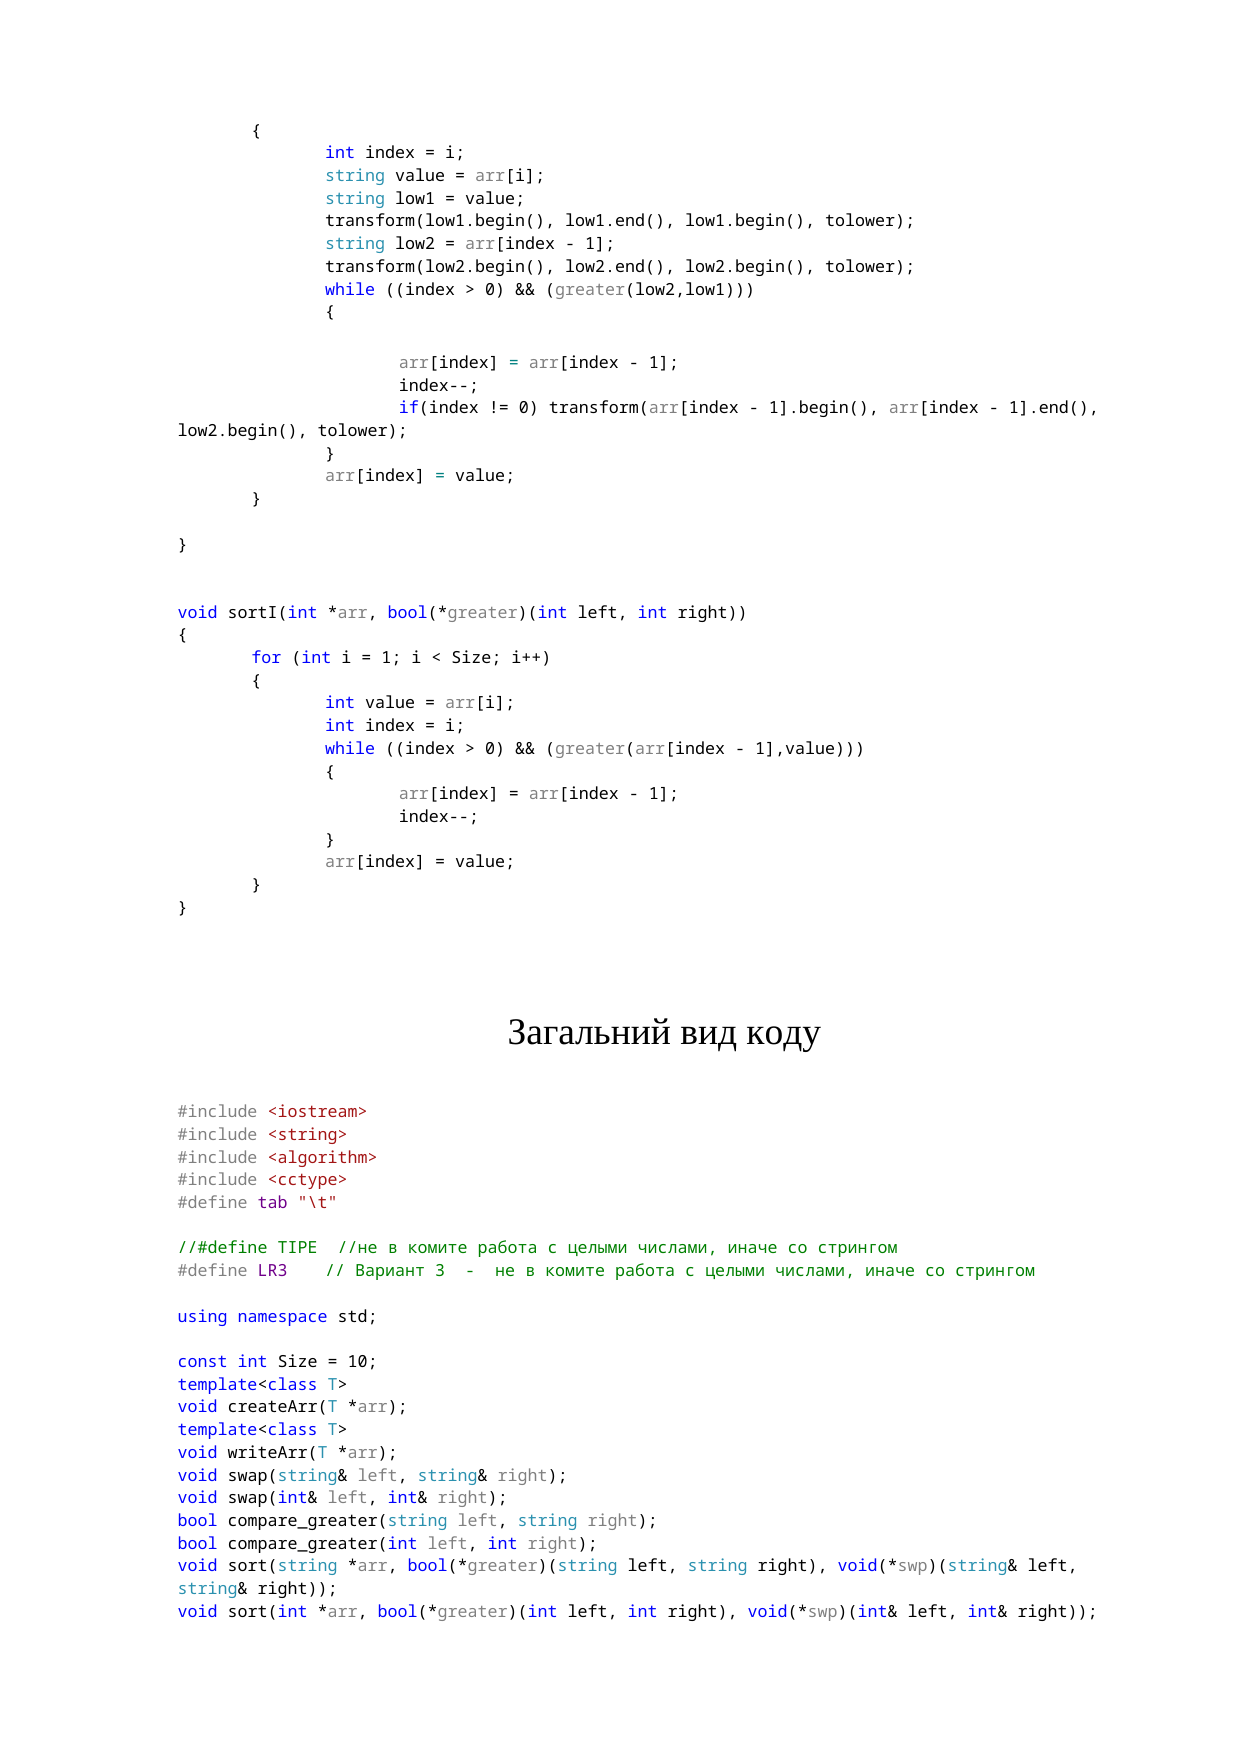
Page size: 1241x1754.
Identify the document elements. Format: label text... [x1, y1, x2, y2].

text Загальний вид коду [177, 1010, 1152, 1053]
text arr[index] = value; [177, 464, 1152, 487]
text transform(low1.begin(), low1.end(), low1.begin(), tolower); [177, 209, 1152, 232]
text using namespace std; [177, 1304, 1152, 1327]
text for (int i = 1; i < Size; i++) [177, 646, 1152, 668]
text void sort(string *arr, bool(*greater)(string left, string right), void(*swp)(string& left, string& right)); [177, 1554, 1152, 1599]
text transform(low2.begin(), low2.end(), low2.begin(), tolower); [177, 254, 1152, 277]
text void sort(int *arr, bool(*greater)(int left, int right), void(*swp)(int& left, int& right)); [177, 1599, 1152, 1622]
text #include <cctype> [177, 1168, 1152, 1191]
text } [177, 827, 1152, 850]
text string value = arr[i]; [177, 163, 1152, 186]
text void swap(int& left, int& right); [177, 1486, 1152, 1509]
text #define tab "\t" [177, 1191, 1152, 1213]
text arr[index] = arr[index - 1]; [177, 351, 1152, 373]
text } [177, 896, 1152, 918]
text bool compare_greater(int left, int right); [177, 1531, 1152, 1554]
text int index = i; [177, 141, 1152, 163]
text int index = i; [177, 714, 1152, 737]
text index--; [177, 373, 1152, 396]
text #include <string> [177, 1123, 1152, 1145]
text index--; [177, 805, 1152, 827]
text if(index != 0) transform(arr[index - 1].begin(), arr[index - 1].end(), low2.begin(), tolower); [177, 396, 1152, 441]
text string low2 = arr[index - 1]; [177, 232, 1152, 254]
text const int Size = 10; [177, 1350, 1152, 1372]
text #include <algorithm> [177, 1145, 1152, 1168]
text bool compare_greater(string left, string right); [177, 1509, 1152, 1531]
text } [177, 487, 1152, 509]
text #include <iostream> [177, 1100, 1152, 1123]
text void writeArr(T *arr); [177, 1441, 1152, 1463]
text { [177, 623, 1152, 646]
text while ((index > 0) && (greater(arr[index - 1],value))) [177, 737, 1152, 759]
text void swap(string& left, string& right); [177, 1463, 1152, 1486]
text { [177, 118, 1152, 141]
text } [177, 532, 1152, 555]
text while ((index > 0) && (greater(low2,low1))) [177, 277, 1152, 300]
text void createArr(T *arr); [177, 1395, 1152, 1418]
text template<class T> [177, 1372, 1152, 1395]
text string low1 = value; [177, 186, 1152, 209]
text int value = arr[i]; [177, 691, 1152, 714]
text template<class T> [177, 1418, 1152, 1441]
text { [177, 668, 1152, 691]
text void sortI(int *arr, bool(*greater)(int left, int right)) [177, 600, 1152, 623]
text arr[index] = arr[index - 1]; [177, 782, 1152, 805]
text //#define TIPE //не в комите работа с целыми числами, иначе со стрингом [177, 1236, 1152, 1259]
text { [177, 759, 1152, 782]
text #define LR3 // Вариант 3 - не в комите работа с целыми числами, иначе со стрингом [177, 1259, 1152, 1282]
text { [177, 300, 1152, 322]
text } [177, 441, 1152, 464]
text arr[index] = value; [177, 850, 1152, 873]
text } [177, 873, 1152, 896]
